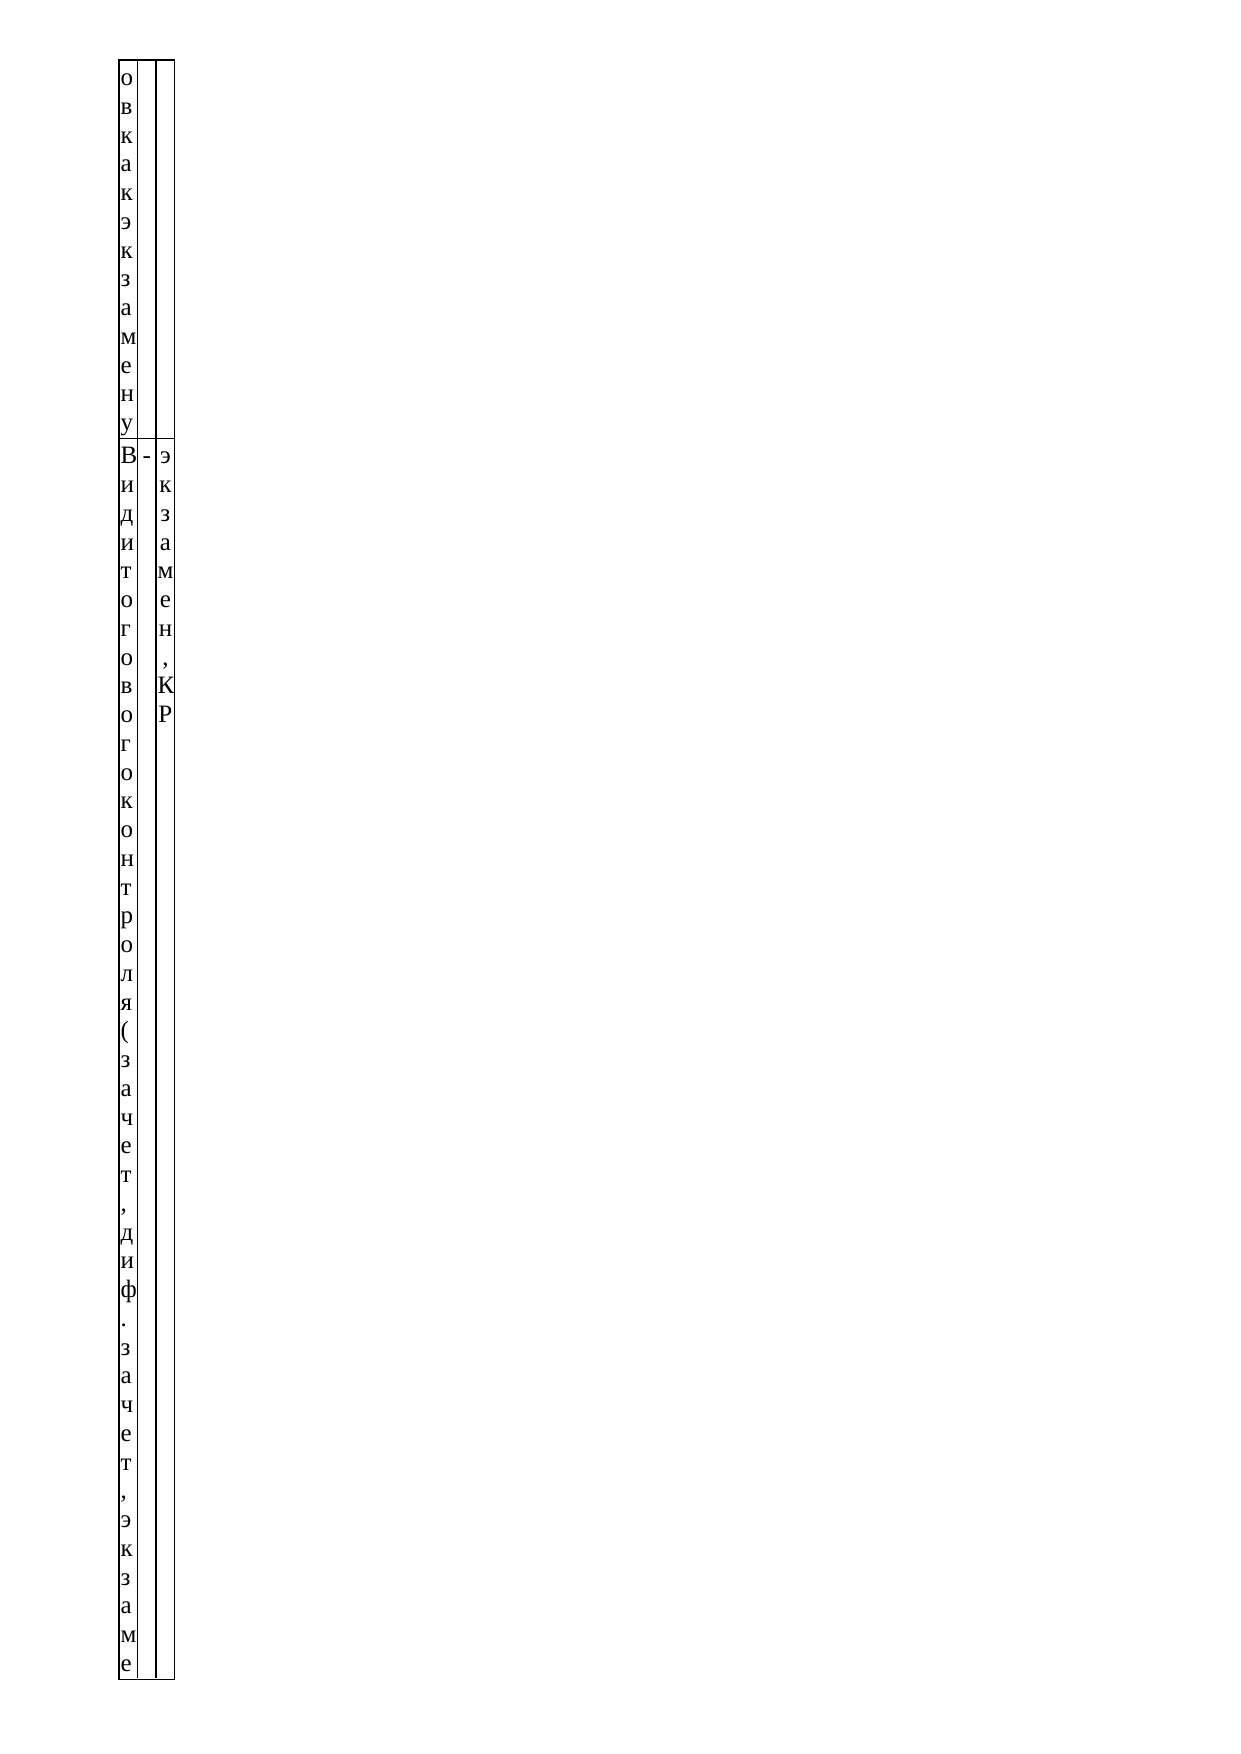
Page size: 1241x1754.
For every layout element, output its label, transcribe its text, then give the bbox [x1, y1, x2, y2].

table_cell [120, 439, 137, 1678]
table_cell 19 [138, 61, 155, 437]
table_cell экзамен,КР [157, 439, 174, 1678]
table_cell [120, 61, 137, 437]
table_cell - [138, 439, 155, 1678]
table_cell 19 [157, 61, 174, 437]
